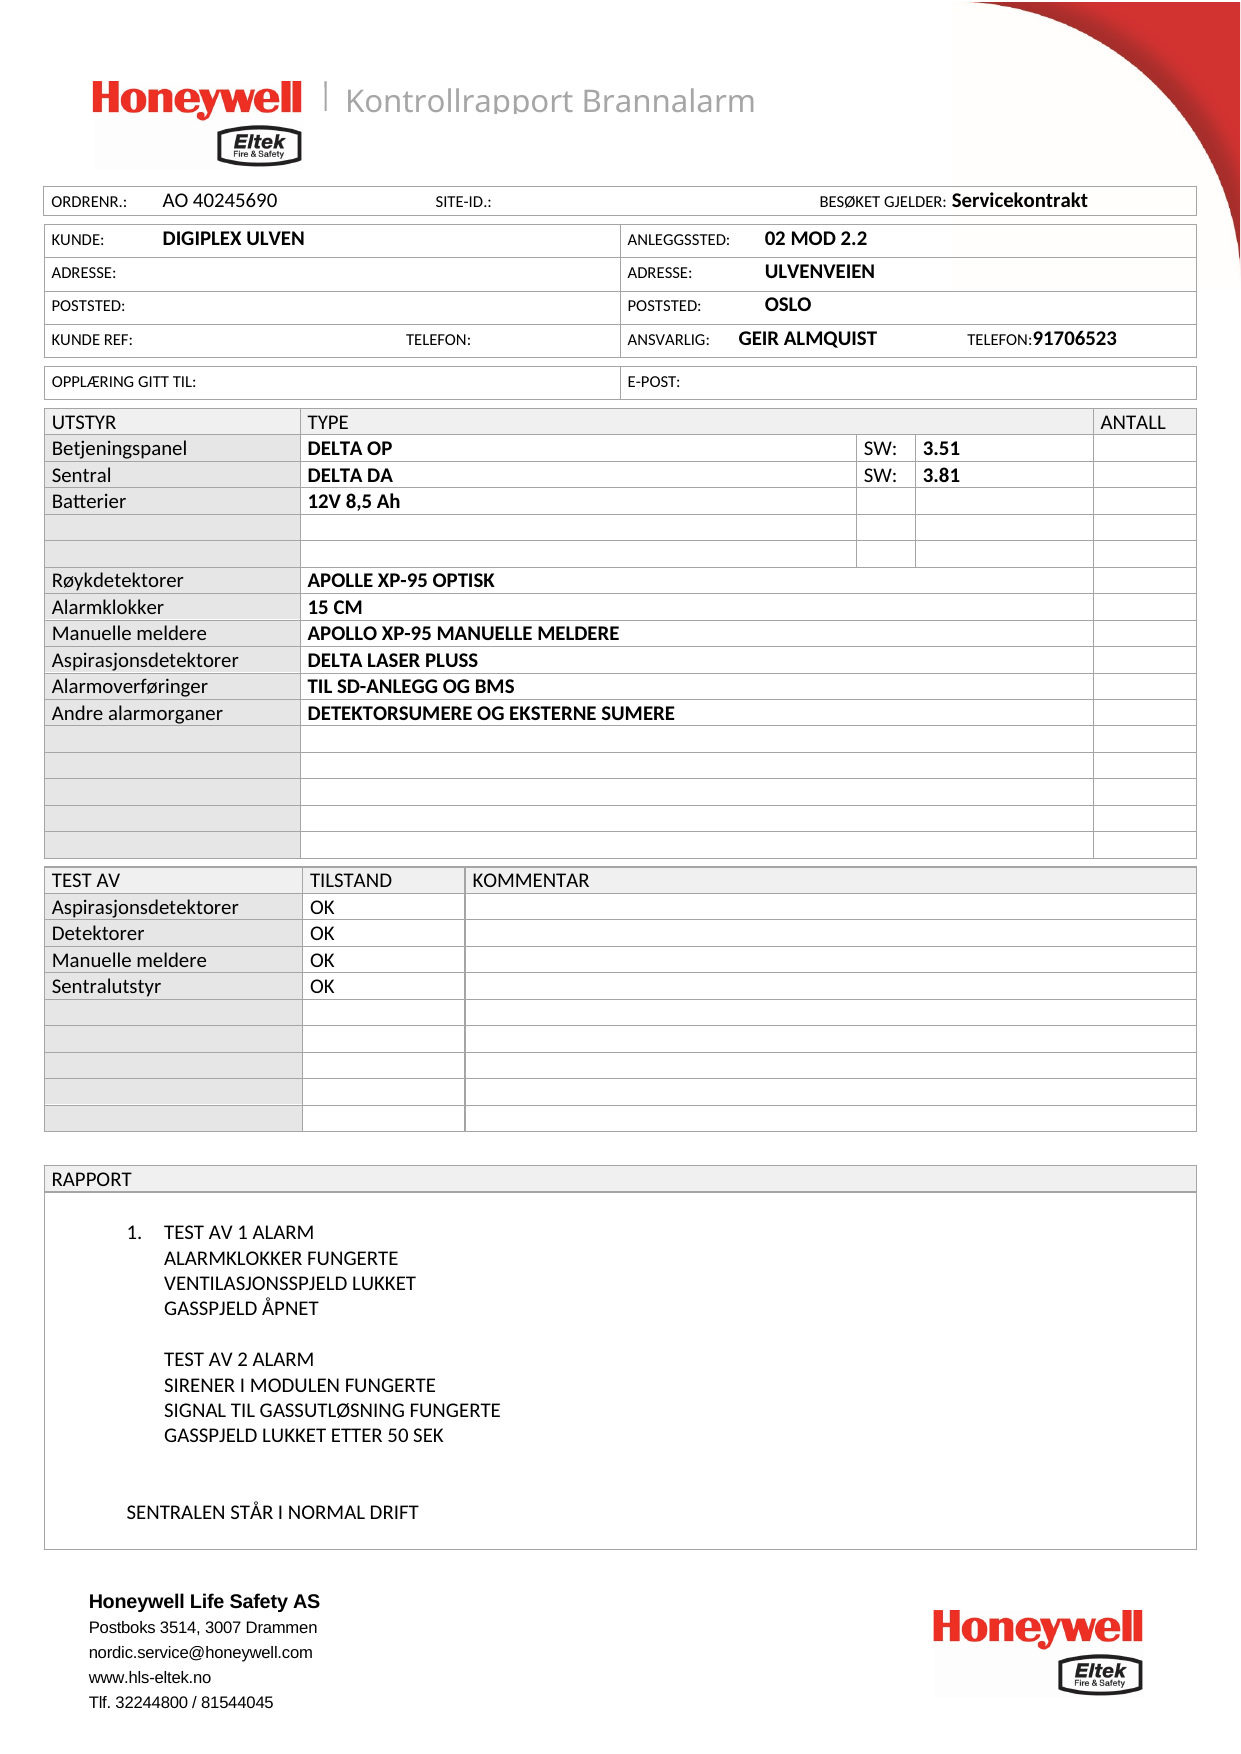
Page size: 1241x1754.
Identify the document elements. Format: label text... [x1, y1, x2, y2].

table_cell [466, 894, 1196, 919]
table_cell [1094, 647, 1196, 672]
table_header KOMMENTAR [466, 868, 1196, 893]
table_cell [45, 947, 302, 972]
table_cell [916, 541, 1093, 567]
table_cell [857, 488, 915, 514]
table_cell [1094, 541, 1196, 567]
table_cell [45, 894, 302, 919]
table_cell [1094, 435, 1196, 461]
table_cell [45, 1026, 302, 1052]
table_cell [45, 568, 300, 593]
table_cell [303, 1079, 464, 1104]
table_cell [303, 894, 464, 919]
table_cell [45, 435, 300, 461]
table_cell 3.51 [916, 435, 1093, 461]
table_header SITE-ID.: [428, 187, 812, 215]
table_header OPPLÆRING GITT TIL: [45, 367, 620, 399]
table_cell [45, 832, 300, 858]
table_cell [1094, 674, 1196, 699]
table_header BESØKET GJELDER: [812, 187, 1196, 215]
table_cell [301, 753, 1093, 778]
table_cell KUNDE REF: [45, 325, 398, 357]
table_cell [303, 1053, 464, 1078]
table_cell [466, 973, 1196, 999]
table_cell POSTSTED: [45, 292, 620, 324]
table_cell 3.81 [916, 462, 1093, 487]
table_cell [45, 621, 300, 646]
table_cell [466, 1106, 1196, 1131]
table_cell [301, 541, 856, 567]
table_header TEST AV [45, 868, 302, 893]
table_cell [1094, 700, 1196, 725]
table_cell POSTSTED: OSLO [621, 292, 1196, 324]
table_cell TELEFON: [399, 325, 620, 357]
table_header UTSTYR [45, 409, 300, 434]
table_cell [466, 1000, 1196, 1025]
table_cell DELTA OP [301, 435, 856, 461]
table_cell [45, 515, 300, 540]
table_cell [301, 806, 1093, 831]
table_cell [1094, 568, 1196, 593]
table_cell [466, 1053, 1196, 1078]
table_cell [303, 920, 464, 946]
table_cell [1094, 515, 1196, 540]
table_cell [1094, 779, 1196, 805]
table_cell TIL SD-ANLEGG OG BMS [301, 674, 1093, 699]
table_cell APOLLE XP-95 OPTISK [301, 568, 1093, 593]
table_cell [301, 779, 1093, 805]
table_cell [1094, 753, 1196, 778]
table_cell [1094, 726, 1196, 752]
table_header KUNDE: DIGIPLEX ULVEN [45, 225, 620, 257]
table_cell [45, 541, 300, 567]
table_header TYPE [301, 409, 1093, 434]
table_cell [303, 1026, 464, 1052]
table_cell [1094, 594, 1196, 619]
table_cell [916, 488, 1093, 514]
table_cell [45, 700, 300, 725]
table_cell [303, 1000, 464, 1025]
table_cell [916, 515, 1093, 540]
table_header ORDRENR.: AO 40245690 [44, 187, 428, 215]
table_cell ADRESSE: [45, 258, 620, 291]
table_cell [45, 674, 300, 699]
picture [952, 2, 1241, 290]
table_cell [303, 1106, 464, 1131]
table_cell [301, 515, 856, 540]
table_cell [303, 973, 464, 999]
table_cell [45, 973, 302, 999]
table_cell [1094, 462, 1196, 487]
table_cell [45, 1053, 302, 1078]
table_cell [303, 947, 464, 972]
table_cell ADRESSE: ULVENVEIEN [621, 258, 1196, 291]
table_header E-POST: [621, 367, 1196, 399]
table_cell [466, 1026, 1196, 1052]
table_cell [301, 832, 1093, 858]
table_header RAPPORT [45, 1166, 1196, 1191]
picture [933, 1610, 1144, 1698]
table_cell [857, 541, 915, 567]
table_cell [45, 462, 300, 487]
table_cell [45, 726, 300, 752]
table_cell [45, 488, 300, 514]
table_cell [301, 726, 1093, 752]
table_cell [45, 920, 302, 946]
table_cell 12V 8,5 Ah [301, 488, 856, 514]
table_cell [1094, 806, 1196, 831]
table_cell [45, 594, 300, 619]
table_cell [45, 779, 300, 805]
table_cell [45, 647, 300, 672]
table_cell [466, 1079, 1196, 1104]
table_cell DELTA DA [301, 462, 856, 487]
table_cell [857, 462, 915, 487]
table_cell [45, 1079, 302, 1104]
picture [92, 81, 304, 169]
table_cell [1094, 488, 1196, 514]
table_cell DELTA LASER PLUSS [301, 647, 1093, 672]
table_cell [45, 1106, 302, 1131]
table_cell 15 CM [301, 594, 1093, 619]
table_cell APOLLO XP-95 MANUELLE MELDERE [301, 621, 1093, 646]
table_cell DETEKTORSUMERE OG EKSTERNE SUMERE [301, 700, 1093, 725]
table_cell [1094, 832, 1196, 858]
table_header ANLEGGSSTED: 02 MOD 2.2 [621, 225, 1196, 257]
table_cell [857, 515, 915, 540]
table_header TILSTAND [303, 868, 464, 893]
table_cell [45, 1000, 302, 1025]
table_cell [466, 947, 1196, 972]
table_cell [1094, 621, 1196, 646]
table_cell [466, 920, 1196, 946]
table_cell TELEFON:91706523 [960, 325, 1196, 357]
table_cell ANSVARLIG: GEIR ALMQUIST [621, 325, 960, 357]
table_cell [45, 753, 300, 778]
table_cell [857, 435, 915, 461]
table_header ANTALL [1094, 409, 1196, 434]
table_cell [45, 806, 300, 831]
